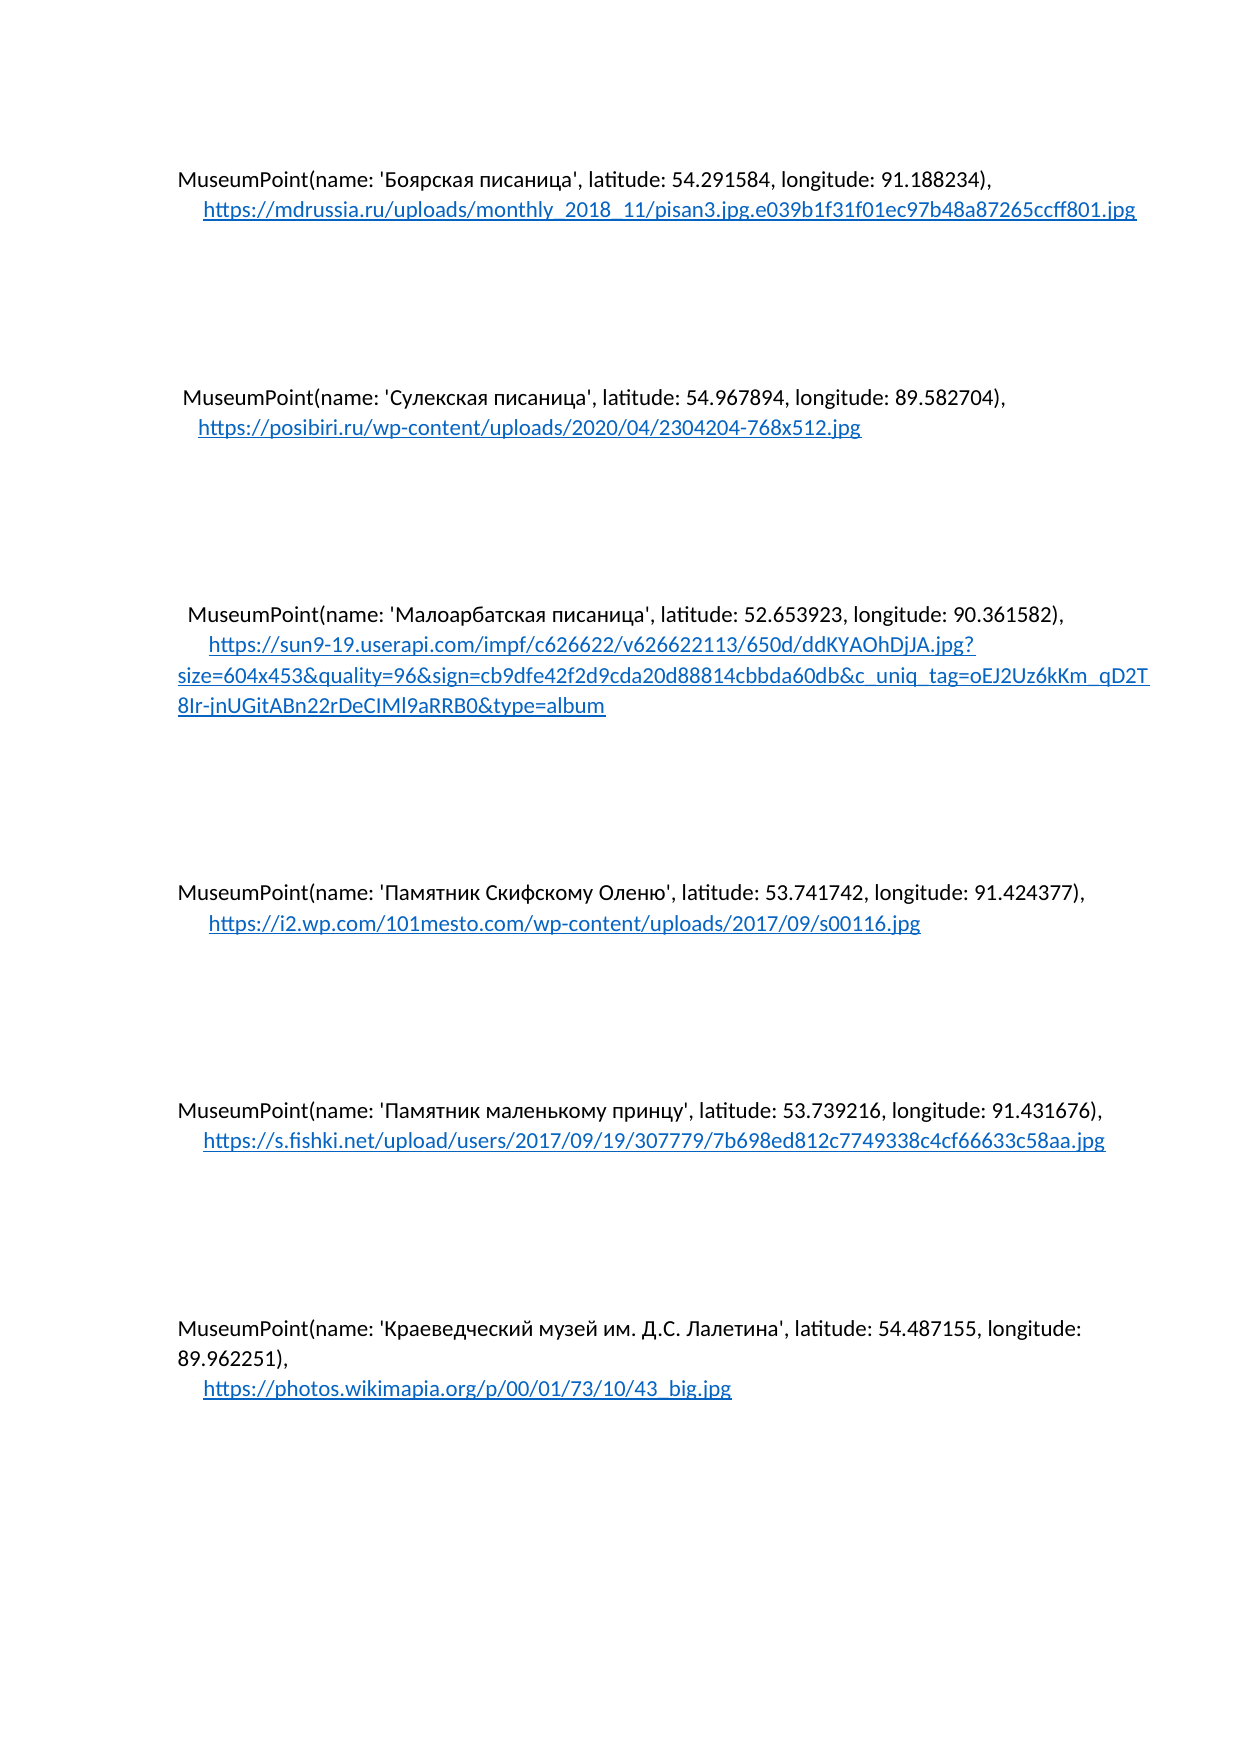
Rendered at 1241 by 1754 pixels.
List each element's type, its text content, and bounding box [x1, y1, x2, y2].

text MuseumPoint(name: 'Боярская писаница', latitude: 54.291584, longitude: 91.188234), https://mdrussia.ru/uploads/monthly_2018_11/pisan3.jpg.e039b1f31f01ec97b48a87265ccff801.jpg [177, 165, 1152, 223]
text MuseumPoint(name: 'Краеведческий музей им. Д.С. Лалетина', latitude: 54.487155, longitude: 89.962251), https://photos.wikimapia.org/p/00/01/73/10/43_big.jpg [177, 1314, 1152, 1402]
text MuseumPoint(name: 'Памятник маленькому принцу', latitude: 53.739216, longitude: 91.431676), https://s.fishki.net/upload/users/2017/09/19/307779/7b698ed812c7749338c4cf66633c58aa.jpg [177, 1096, 1152, 1154]
text MuseumPoint(name: 'Памятник Скифскому Оленю', latitude: 53.741742, longitude: 91.424377), https://i2.wp.com/101mesto.com/wp-content/uploads/2017/09/s00116.jpg [177, 878, 1152, 937]
text MuseumPoint(name: 'Сулекская писаница', latitude: 54.967894, longitude: 89.582704), https://posibiri.ru/wp-content/uploads/2020/04/2304204-768x512.jpg [177, 383, 1152, 441]
text MuseumPoint(name: 'Малоарбатская писаница', latitude: 52.653923, longitude: 90.361582), https://sun9-19.userapi.com/impf/c626622/v626622113/650d/ddKYAOhDjJA.jpg?size=604x453&quality=96&sign=cb9dfe42f2d9cda20d88814cbbda60db&c_uniq_tag=oEJ2Uz6kKm_qD2T8Ir-jnUGitABn22rDeCIMl9aRRB0&type=album [177, 600, 1152, 719]
